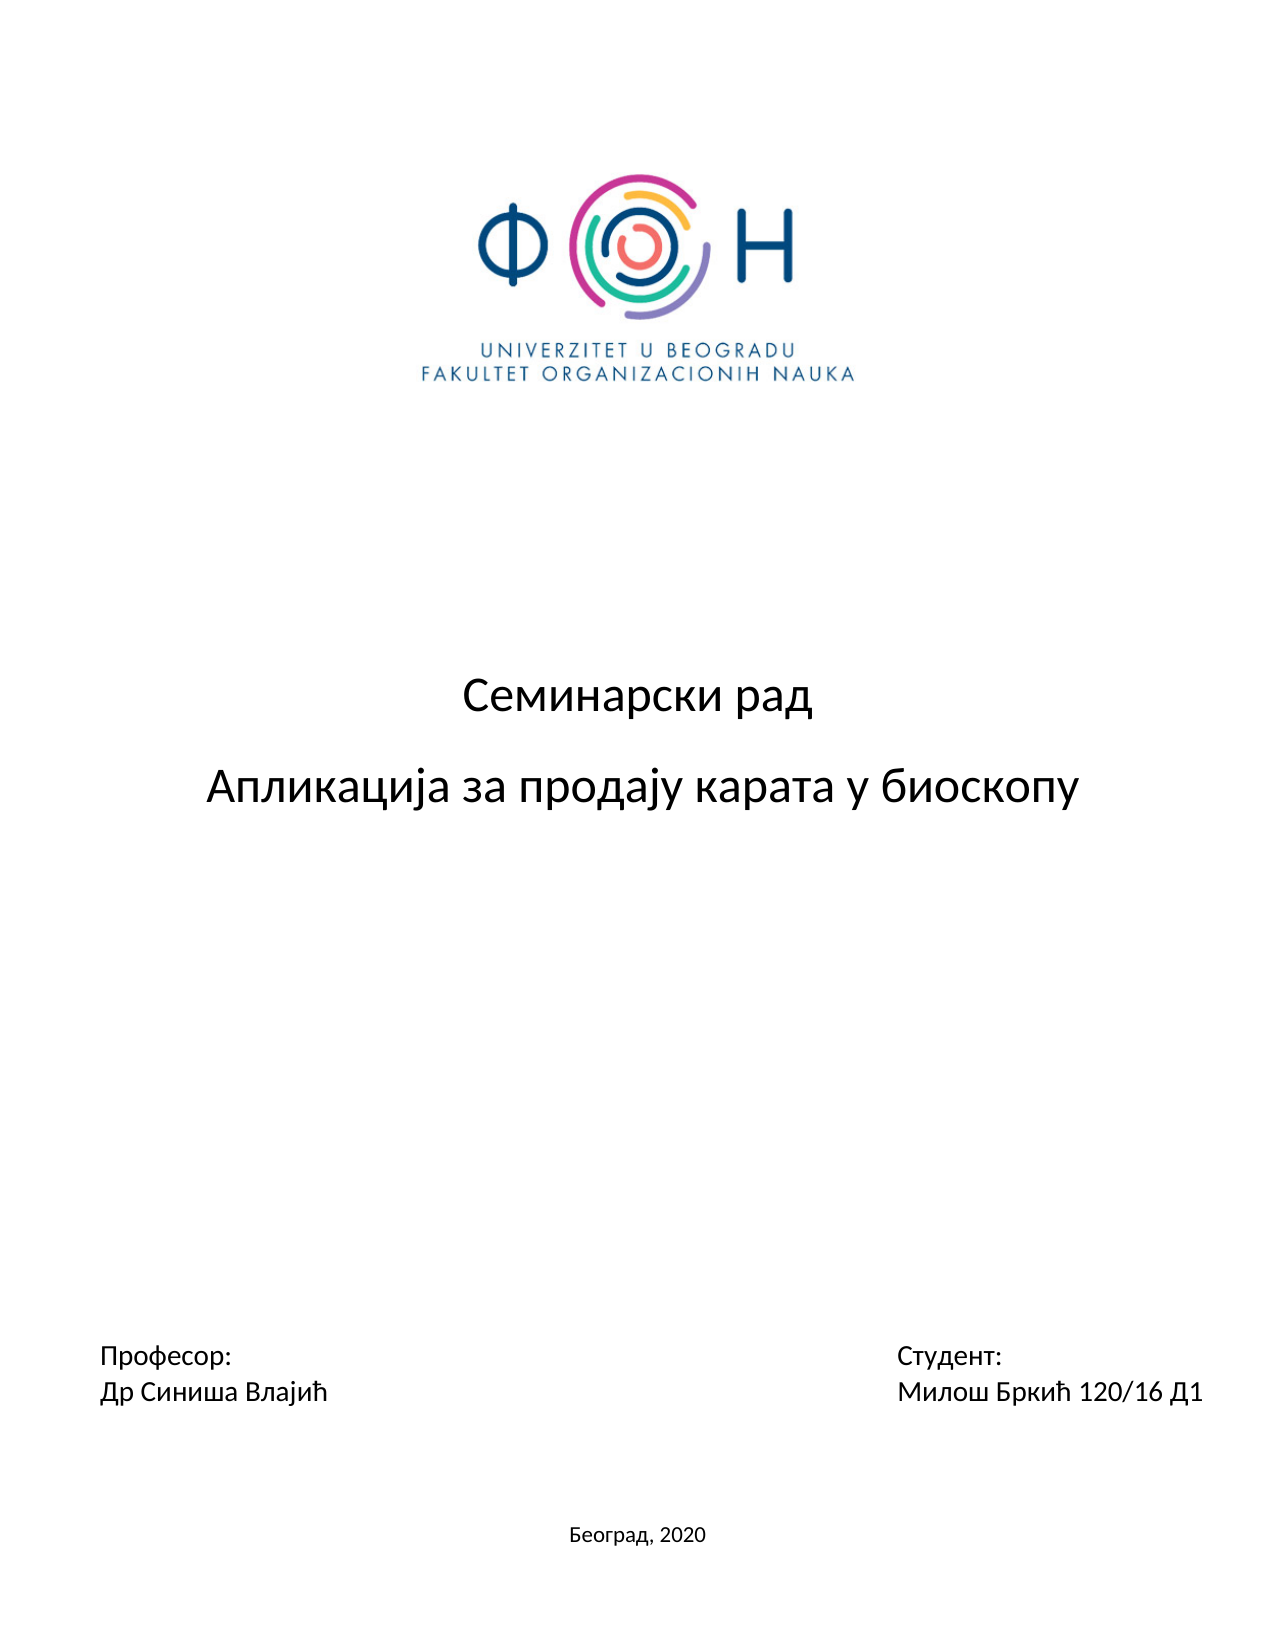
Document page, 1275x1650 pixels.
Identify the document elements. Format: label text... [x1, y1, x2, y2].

text Семинарски рад [148, 663, 1127, 724]
text Апликација за продају карата у биоскопу [148, 754, 1127, 815]
picture [415, 147, 860, 409]
table_cell Др Синиша Влајић [89, 1373, 886, 1408]
table_header Студент: [886, 1337, 1240, 1373]
table_cell Милош Бркић 120/16 Д1 [886, 1373, 1240, 1408]
table_header Професор: [89, 1337, 886, 1373]
